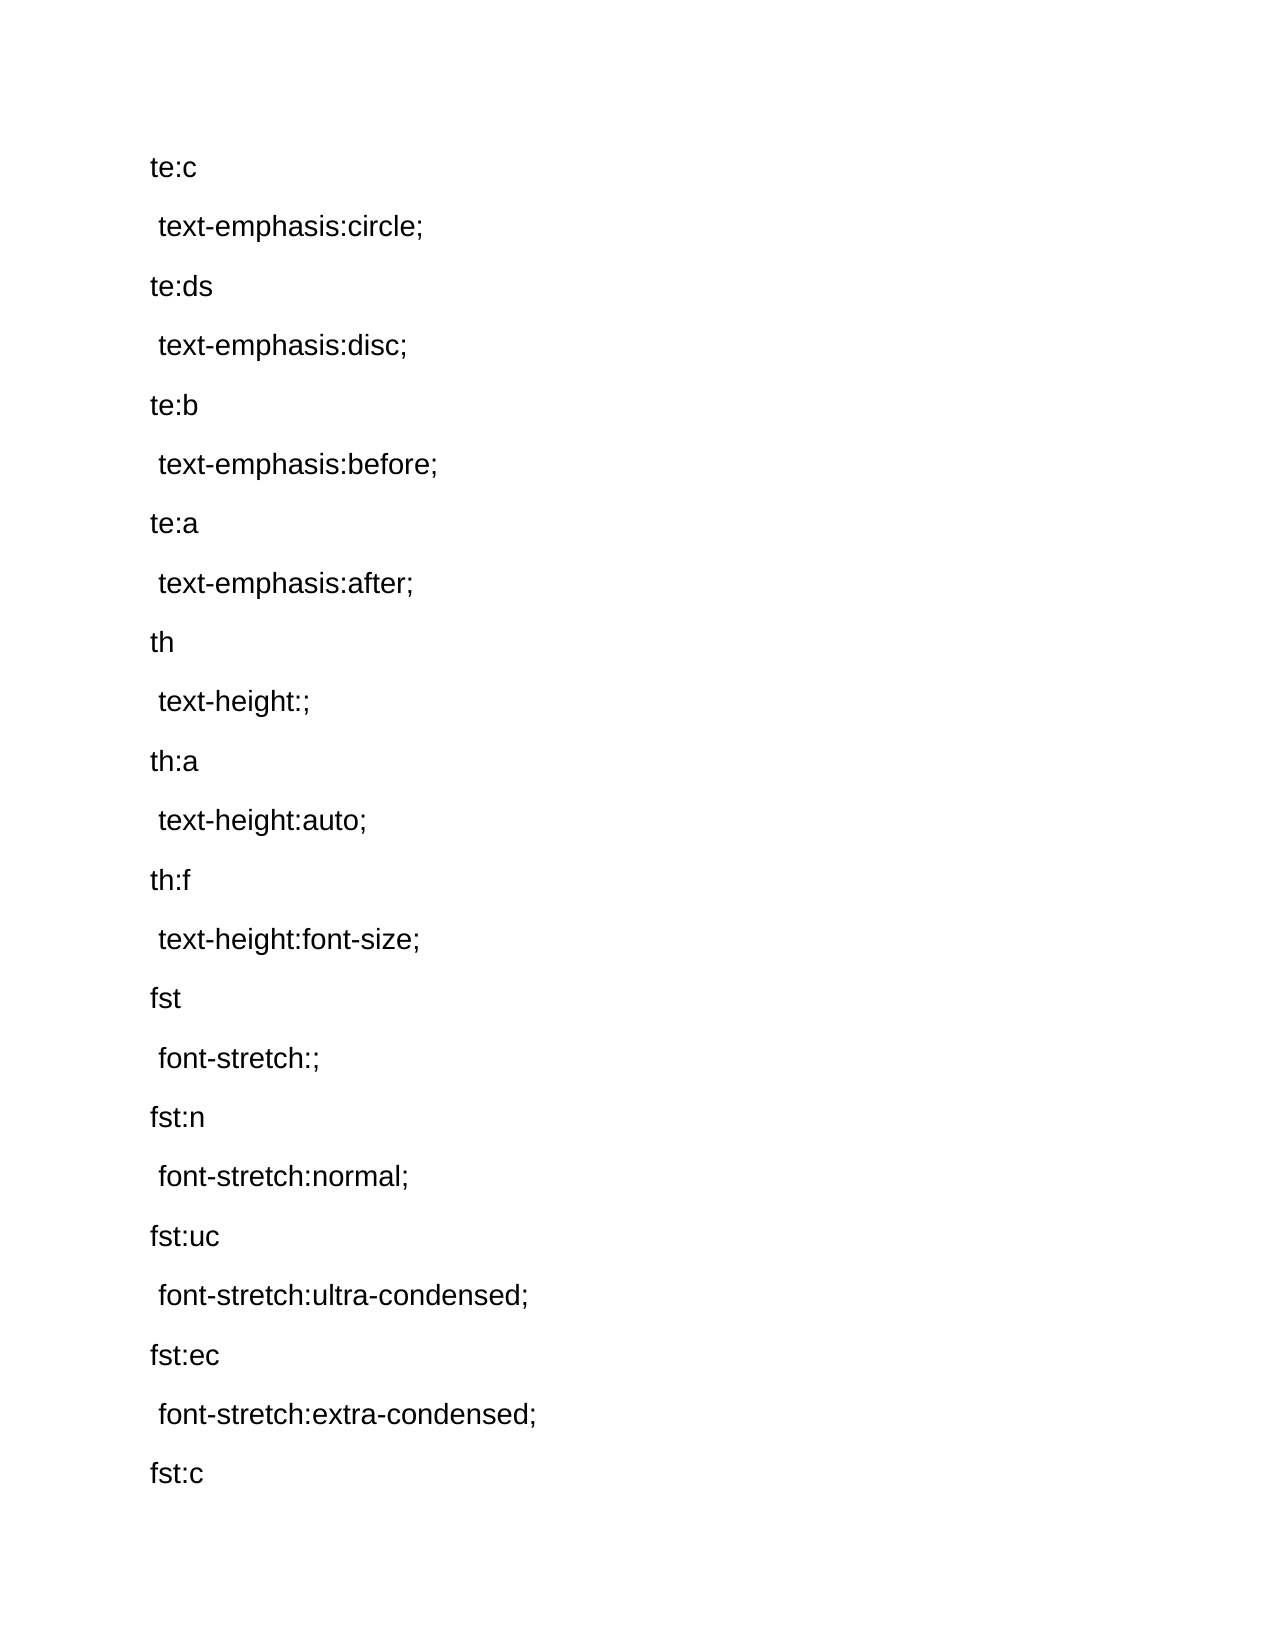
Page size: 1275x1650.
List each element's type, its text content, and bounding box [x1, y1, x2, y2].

text fst:ec [150, 1337, 1125, 1371]
text te:b [150, 387, 1125, 421]
text text-height:; [150, 684, 1125, 718]
text text-height:font-size; [150, 922, 1125, 955]
text fst:n [150, 1100, 1125, 1133]
text text-emphasis:before; [150, 447, 1125, 480]
text font-stretch:extra-condensed; [150, 1397, 1125, 1430]
text te:ds [150, 269, 1125, 302]
text fst:uc [150, 1219, 1125, 1252]
text fst:c [150, 1456, 1125, 1490]
text te:c [150, 150, 1125, 183]
text text-height:auto; [150, 803, 1125, 837]
text font-stretch:ultra-condensed; [150, 1278, 1125, 1312]
text text-emphasis:disc; [150, 328, 1125, 362]
text fst [150, 981, 1125, 1015]
text font-stretch:; [150, 1041, 1125, 1074]
text th [150, 625, 1125, 658]
text text-emphasis:circle; [150, 209, 1125, 243]
text font-stretch:normal; [150, 1159, 1125, 1193]
text text-emphasis:after; [150, 566, 1125, 599]
text te:a [150, 506, 1125, 540]
text th:a [150, 744, 1125, 777]
text th:f [150, 862, 1125, 896]
